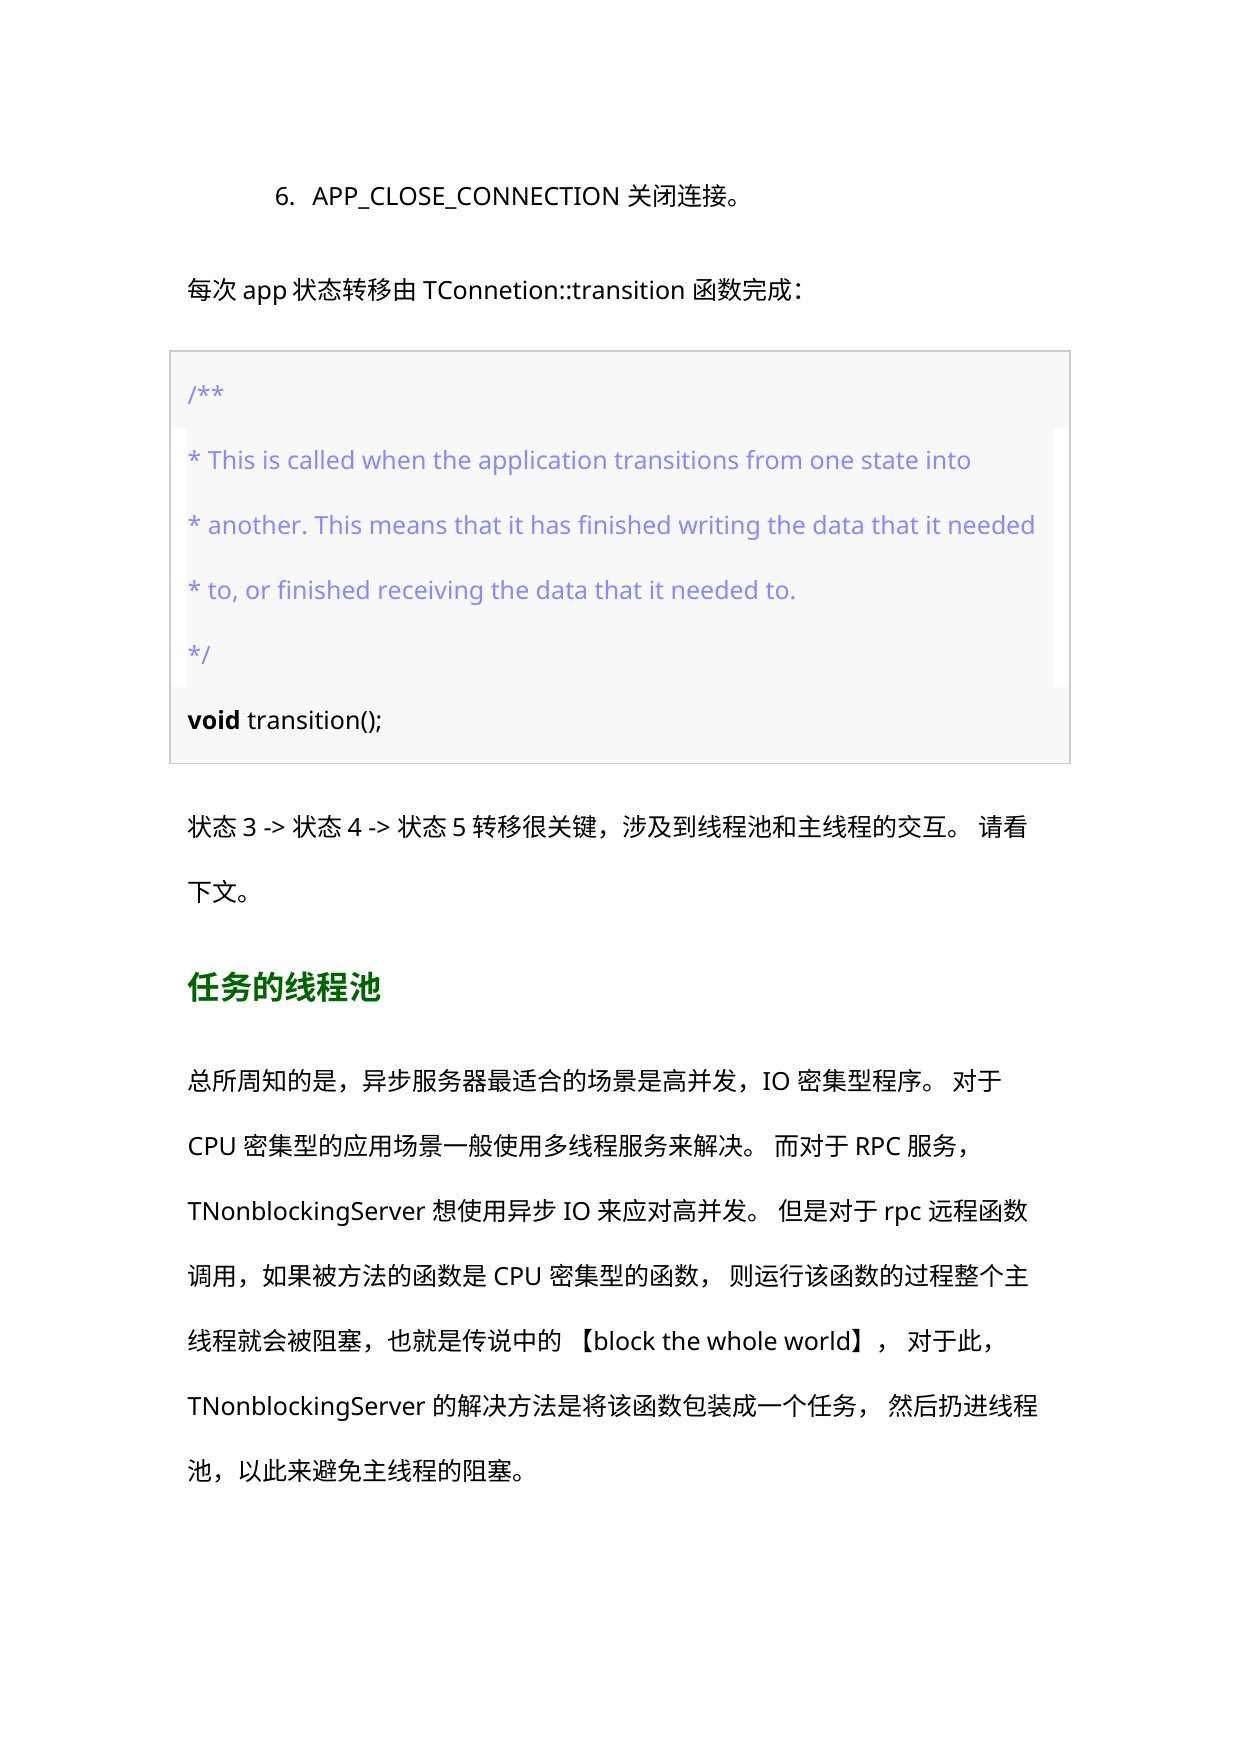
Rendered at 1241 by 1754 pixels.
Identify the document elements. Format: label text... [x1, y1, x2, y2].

text void transition(); [171, 675, 1069, 763]
text * another. This means that it has finished writing the data that it needed [187, 492, 1053, 557]
text 状态3 -> 状态4 -> 状态5 转移很关键，涉及到线程池和主线程的交互。 请看下文。 [187, 793, 1053, 923]
text /** [171, 352, 1069, 427]
text 每次app状态转移由 TConnetion::transition 函数完成： [187, 256, 1053, 321]
list APP_CLOSE_CONNECTION 关闭连接。 [274, 162, 1053, 227]
text * to, or finished receiving the data that it needed to. [187, 557, 1053, 622]
text * This is called when the application transitions from one state into [187, 427, 1053, 492]
text */ [187, 622, 1053, 675]
text 任务的线程池 [187, 953, 1053, 1018]
text 总所周知的是，异步服务器最适合的场景是高并发，IO 密集型程序。 对于 CPU 密集型的应用场景一般使用多线程服务来解决。 而对于 RPC 服务，TNonblockingServer 想使用异步 IO 来应对高并发。 但是对于 rpc 远程函数调用，如果被方法的函数是 CPU 密集型的函数， 则运行该函数的过程整个主线程就会被阻塞，也就是传说中的 【block the whole world】， 对于此，TNonblockingServer 的解决方法是将该函数包装成一个任务， 然后扔进线程池，以此来避免主线程的阻塞。 [187, 1047, 1053, 1502]
